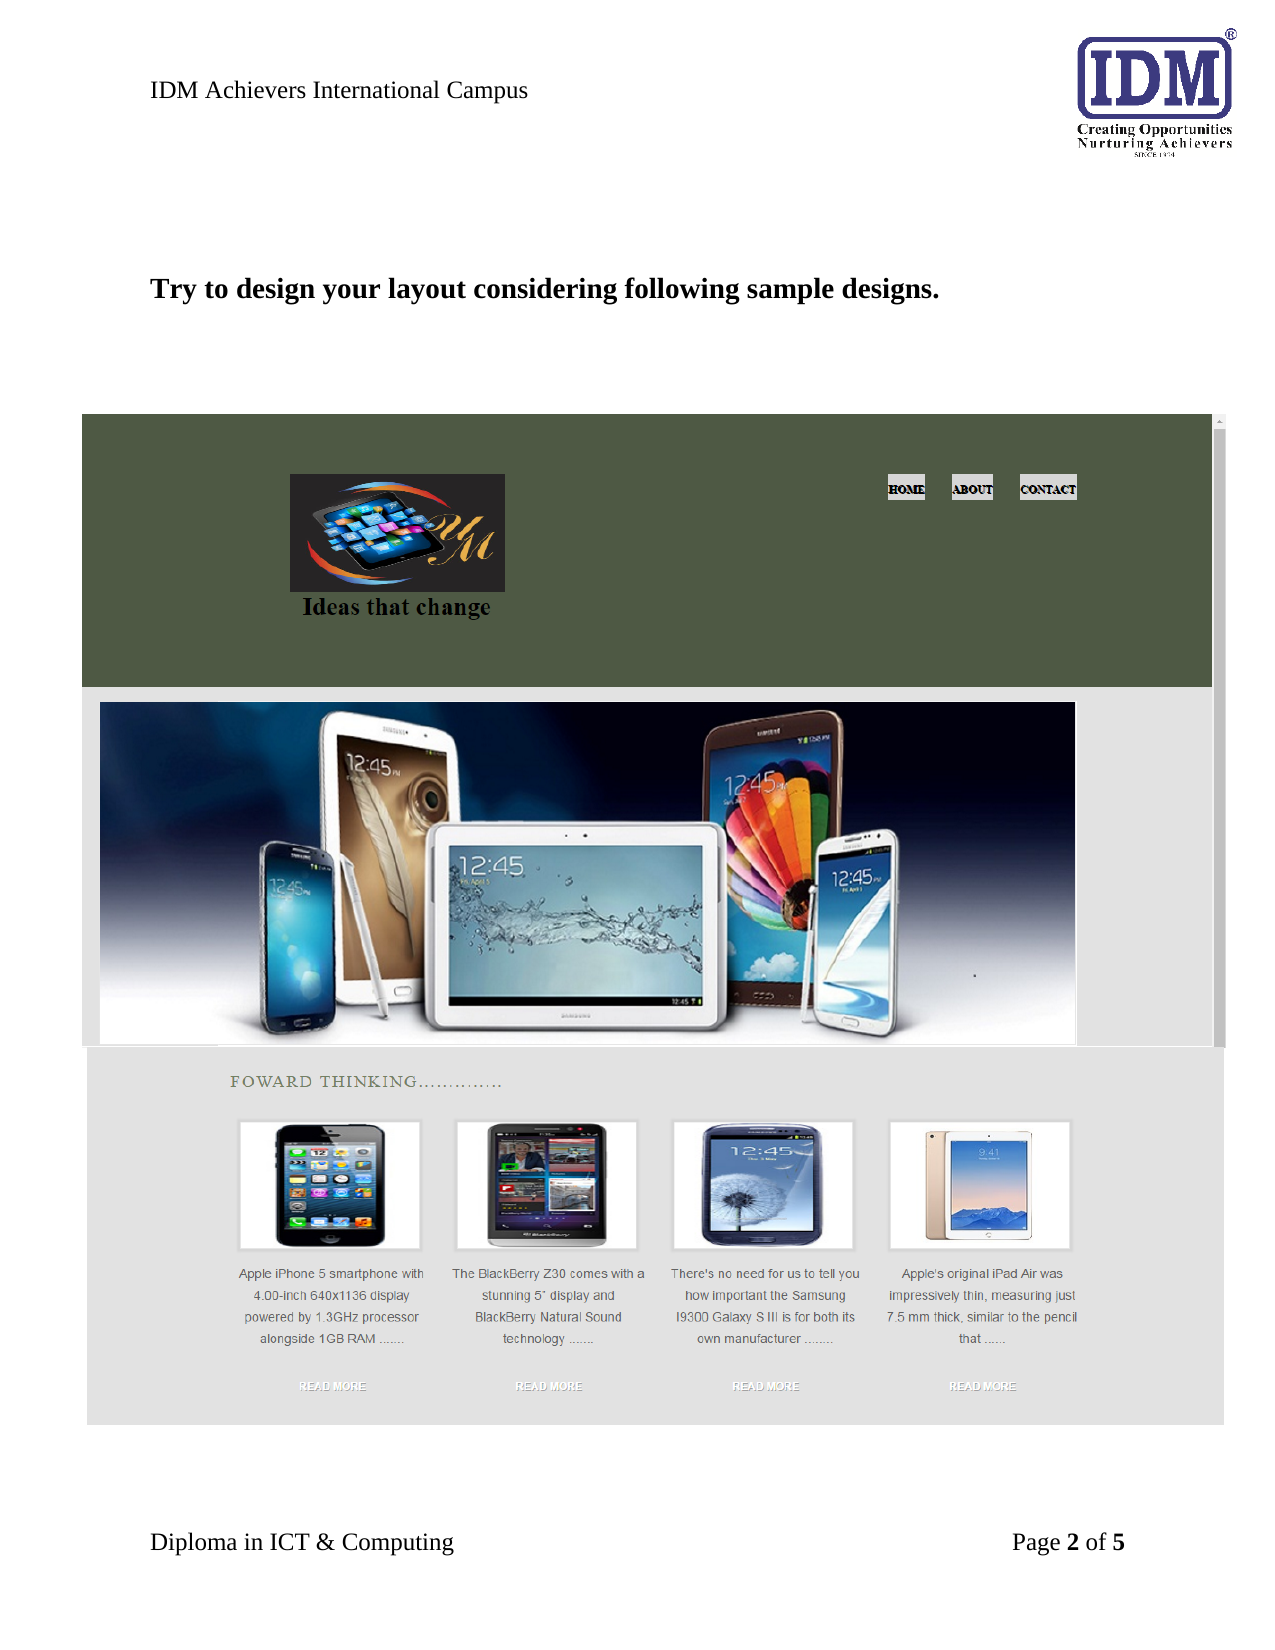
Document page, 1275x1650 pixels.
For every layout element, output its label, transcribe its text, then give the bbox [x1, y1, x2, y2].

text Try to design your layout considering following sample designs. [150, 271, 1125, 304]
picture [82, 414, 1226, 1425]
picture [1077, 28, 1237, 157]
